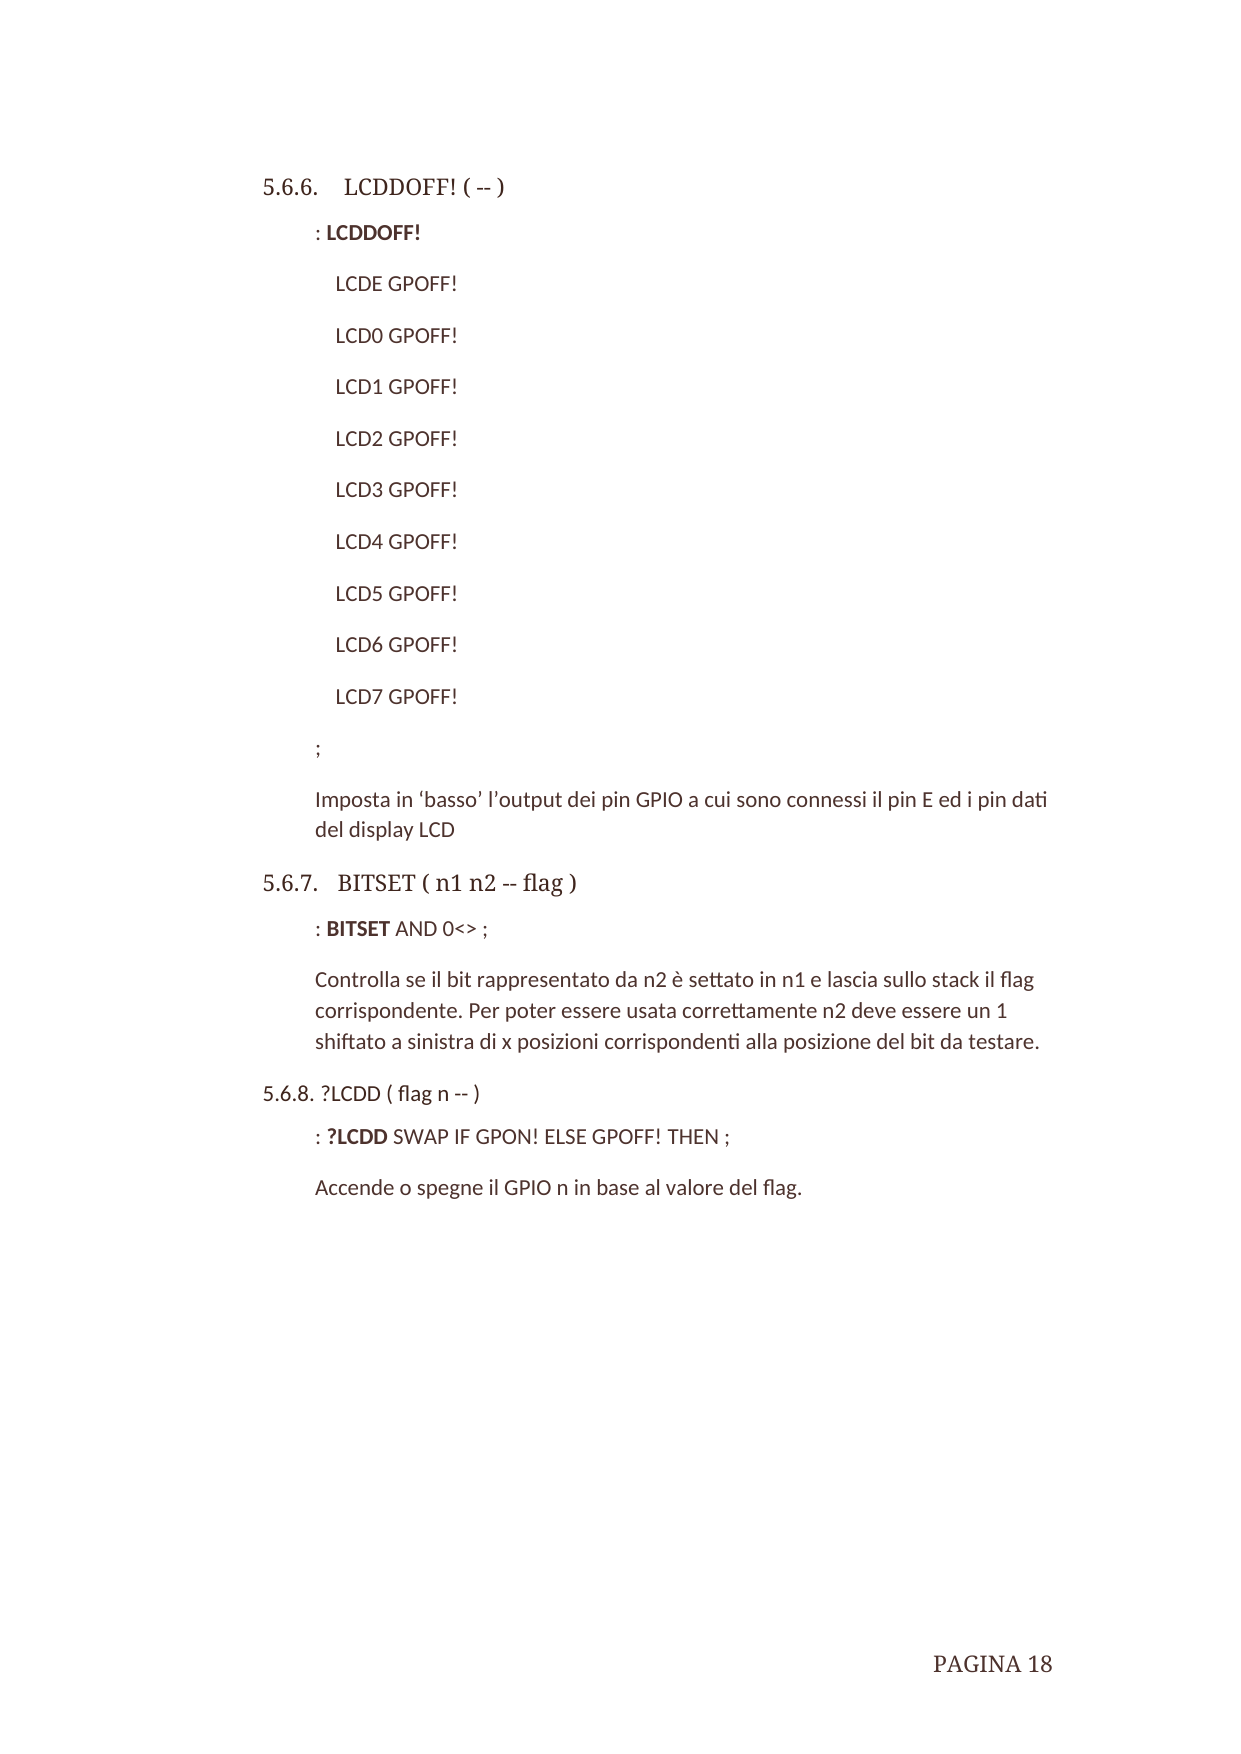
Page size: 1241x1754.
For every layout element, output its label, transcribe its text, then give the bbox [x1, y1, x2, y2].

text LCD5 GPOFF! [315, 579, 1053, 607]
text LCD4 GPOFF! [315, 527, 1053, 555]
text : ?LCDD SWAP IF GPON! ELSE GPOFF! THEN ; [315, 1122, 1053, 1150]
text LCD2 GPOFF! [315, 424, 1053, 452]
text LCD6 GPOFF! [315, 630, 1053, 658]
text : LCDDOFF! [315, 218, 1053, 246]
text Imposta in ‘basso’ l’output dei pin GPIO a cui sono connessi il pin E ed i pin dati del display LCD [315, 785, 1053, 844]
text LCDE GPOFF! [315, 269, 1053, 297]
text Controlla se il bit rappresentato da n2 è settato in n1 e lascia sullo stack il flag corrispondente. Per poter essere usata correttamente n2 deve essere un 1 shiftato a sinistra di x posizioni corrispondenti alla posizione del bit da testare. [315, 966, 1053, 1055]
text ; [315, 733, 1053, 761]
subtitle BITSET ( n1 n2 -- flag ) [262, 867, 1053, 898]
text LCD1 GPOFF! [315, 372, 1053, 400]
subtitle LCDDOFF! ( -- ) [262, 171, 1053, 202]
text Accende o spegne il GPIO n in base al valore del flag. [315, 1173, 1053, 1201]
text LCD3 GPOFF! [315, 476, 1053, 503]
text LCD0 GPOFF! [315, 321, 1053, 349]
text : BITSET AND 0<> ; [315, 914, 1053, 942]
text LCD7 GPOFF! [315, 682, 1053, 710]
subtitle ?LCDD ( flag n -- ) [262, 1079, 1053, 1107]
